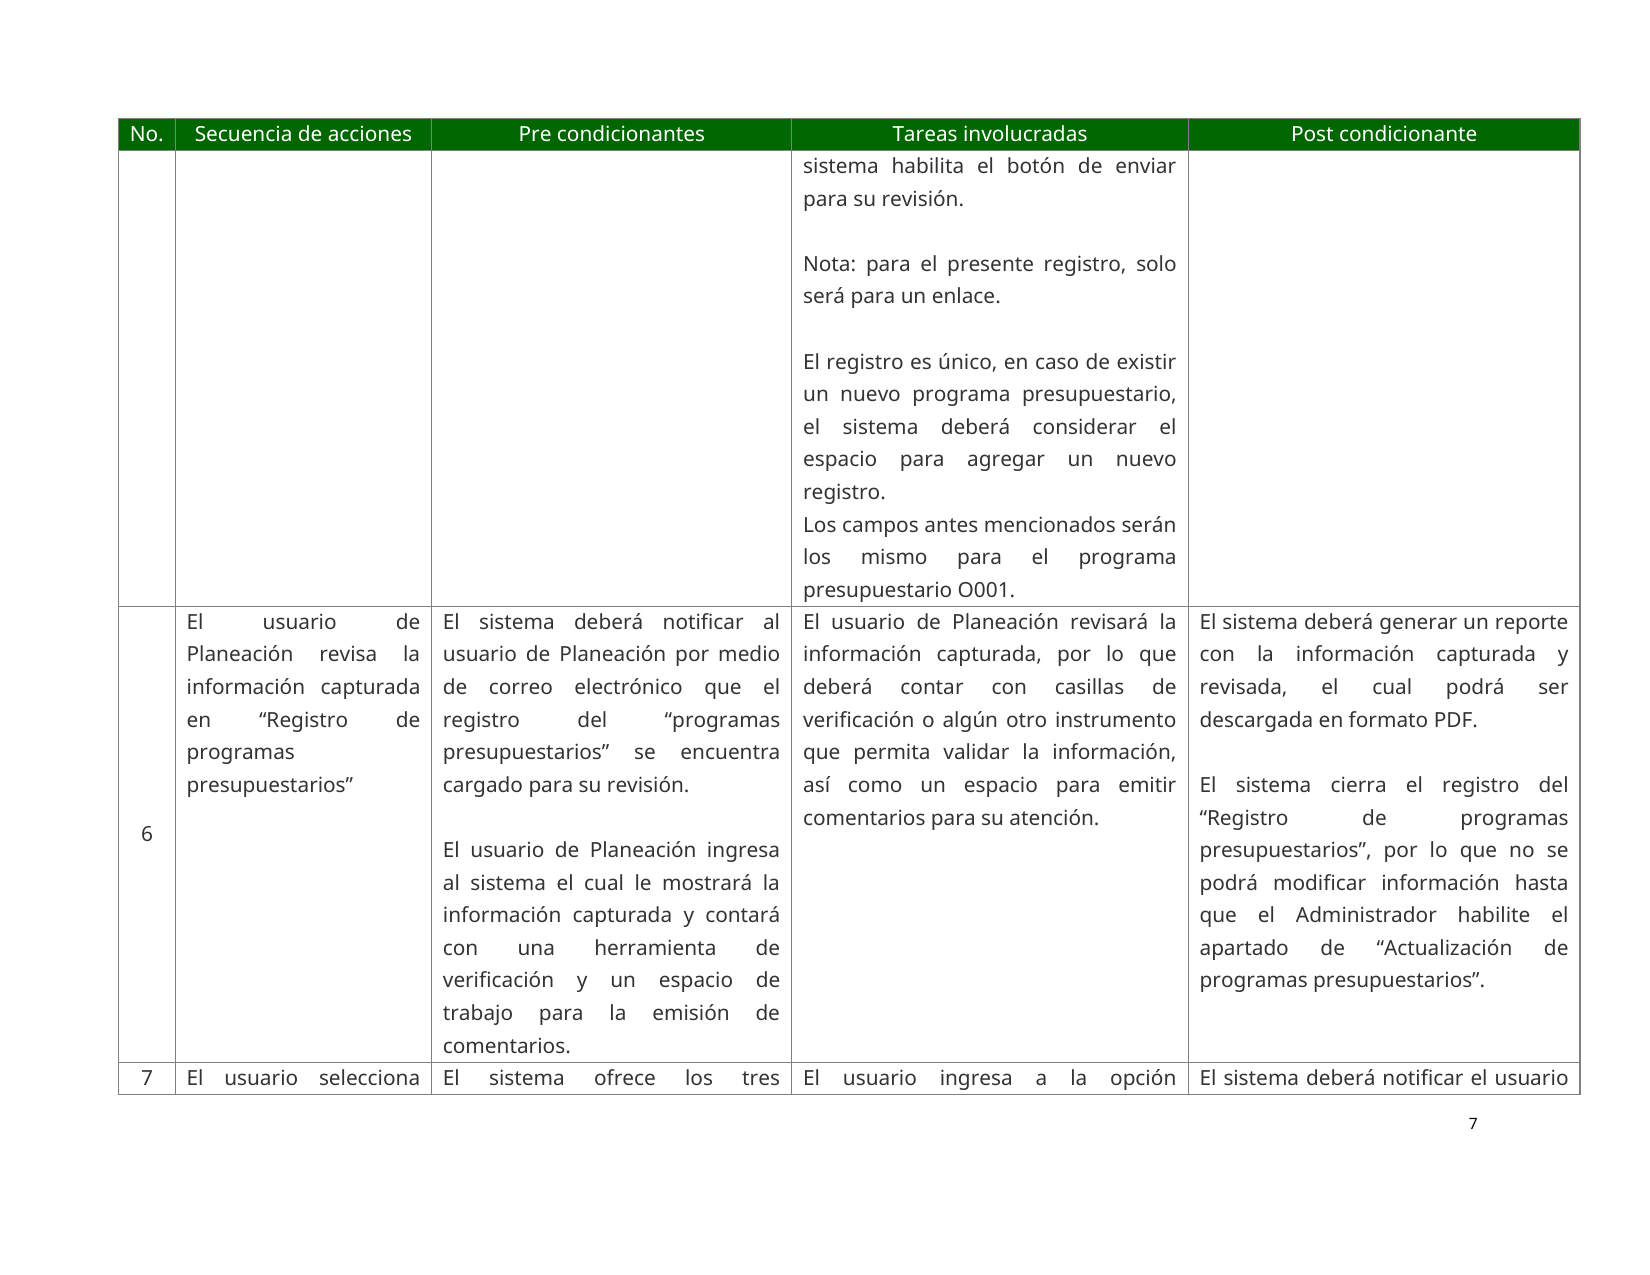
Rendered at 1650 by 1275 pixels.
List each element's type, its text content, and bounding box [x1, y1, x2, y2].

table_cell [176, 1063, 431, 1094]
table_cell 5 [119, 151, 175, 606]
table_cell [1189, 151, 1579, 606]
table_header Pre condicionantes [432, 119, 791, 150]
table_header No. [119, 119, 175, 150]
table_cell El sistema deberá generar un reporte con la información capturada y revisada, el cual podrá ser descargada en formato PDF. El sistema cierra el registro del “Registro de programas presupuestarios”, por lo que no se podrá modificar información hasta que el Administrador habilite el apartado de “Actualización de programas presupuestarios”. [1189, 607, 1579, 1062]
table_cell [176, 151, 431, 606]
table_header Secuencia de acciones [176, 119, 431, 150]
table_cell 7 [119, 1063, 175, 1094]
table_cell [1189, 1063, 1579, 1094]
table_cell El usuario de Planeación revisa la información capturada en “Registro de programas presupuestarios” [176, 607, 431, 1062]
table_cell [792, 1063, 1188, 1094]
table_header Tareas involucradas [792, 119, 1188, 150]
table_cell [792, 151, 1188, 606]
table_cell 6 [119, 607, 175, 1062]
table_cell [432, 1063, 791, 1094]
table_cell El sistema deberá notificar al usuario de Planeación por medio de correo electrónico que el registro del “programas presupuestarios” se encuentra cargado para su revisión. El usuario de Planeación ingresa al sistema el cual le mostrará la información capturada y contará con una herramienta de verificación y un espacio de trabajo para la emisión de comentarios. [432, 607, 791, 1062]
table_cell El usuario de Planeación revisará la información capturada, por lo que deberá contar con casillas de verificación o algún otro instrumento que permita validar la información, así como un espacio para emitir comentarios para su atención. [792, 607, 1188, 1062]
table_header Post condicionante [1189, 119, 1579, 150]
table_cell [432, 151, 791, 606]
